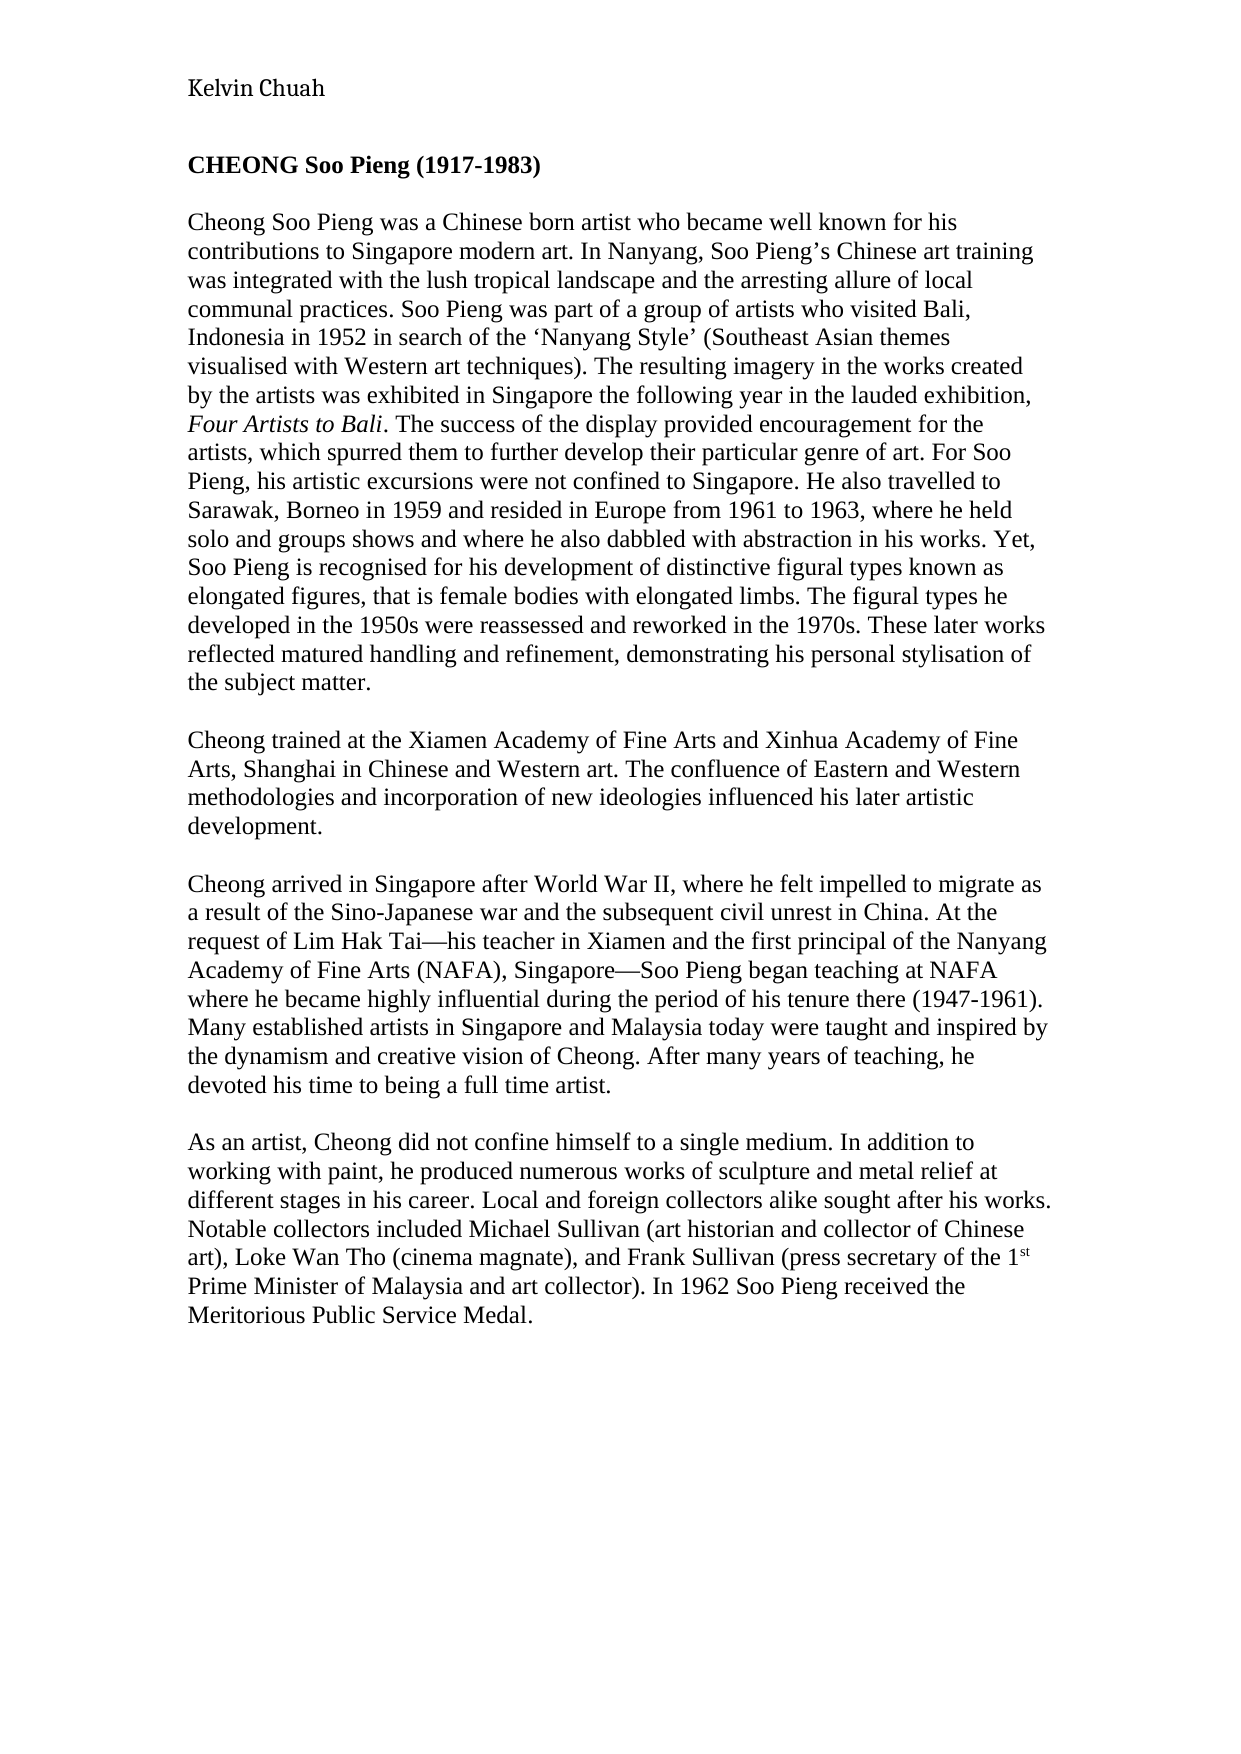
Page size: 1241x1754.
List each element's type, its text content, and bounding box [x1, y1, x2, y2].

text Cheong Soo Pieng was a Chinese born artist who became well known for his contributions to Singapore modern art. In Nanyang, Soo Pieng’s Chinese art training was integrated with the lush tropical landscape and the arresting allure of local communal practices. Soo Pieng was part of a group of artists who visited Bali, Indonesia in 1952 in search of the ‘Nanyang Style’ (Southeast Asian themes visualised with Western art techniques). The resulting imagery in the works created by the artists was exhibited in Singapore the following year in the lauded exhibition, Four Artists to Bali. The success of the display provided encouragement for the artists, which spurred them to further develop their particular genre of art. For Soo Pieng, his artistic excursions were not confined to Singapore. He also travelled to Sarawak, Borneo in 1959 and resided in Europe from 1961 to 1963, where he held solo and groups shows and where he also dabbled with abstraction in his works. Yet, Soo Pieng is recognised for his development of distinctive figural types known as elongated figures, that is female bodies with elongated limbs. The figural types he developed in the 1950s were reassessed and reworked in the 1970s. These later works reflected matured handling and refinement, demonstrating his personal stylisation of the subject matter. [187, 207, 1053, 696]
text CHEONG Soo Pieng (1917-1983) [187, 150, 1053, 179]
text Cheong arrived in Singapore after World War II, where he felt impelled to migrate as a result of the Sino-Japanese war and the subsequent civil unrest in China. At the request of Lim Hak Tai—his teacher in Xiamen and the first principal of the Nanyang Academy of Fine Arts (NAFA), Singapore—Soo Pieng began teaching at NAFA where he became highly influential during the period of his tenure there (1947-1961). Many established artists in Singapore and Malaysia today were taught and inspired by the dynamism and creative vision of Cheong. After many years of teaching, he devoted his time to being a full time artist. [187, 869, 1053, 1099]
text As an artist, Cheong did not confine himself to a single medium. In addition to working with paint, he produced numerous works of sculpture and metal relief at different stages in his career. Local and foreign collectors alike sought after his works. Notable collectors included Michael Sullivan (art historian and collector of Chinese art), Loke Wan Tho (cinema magnate), and Frank Sullivan (press secretary of the 1st Prime Minister of Malaysia and art collector). In 1962 Soo Pieng received the Meritorious Public Service Medal. [187, 1127, 1053, 1329]
text Cheong trained at the Xiamen Academy of Fine Arts and Xinhua Academy of Fine Arts, Shanghai in Chinese and Western art. The confluence of Eastern and Western methodologies and incorporation of new ideologies influenced his later artistic development. [187, 725, 1053, 840]
